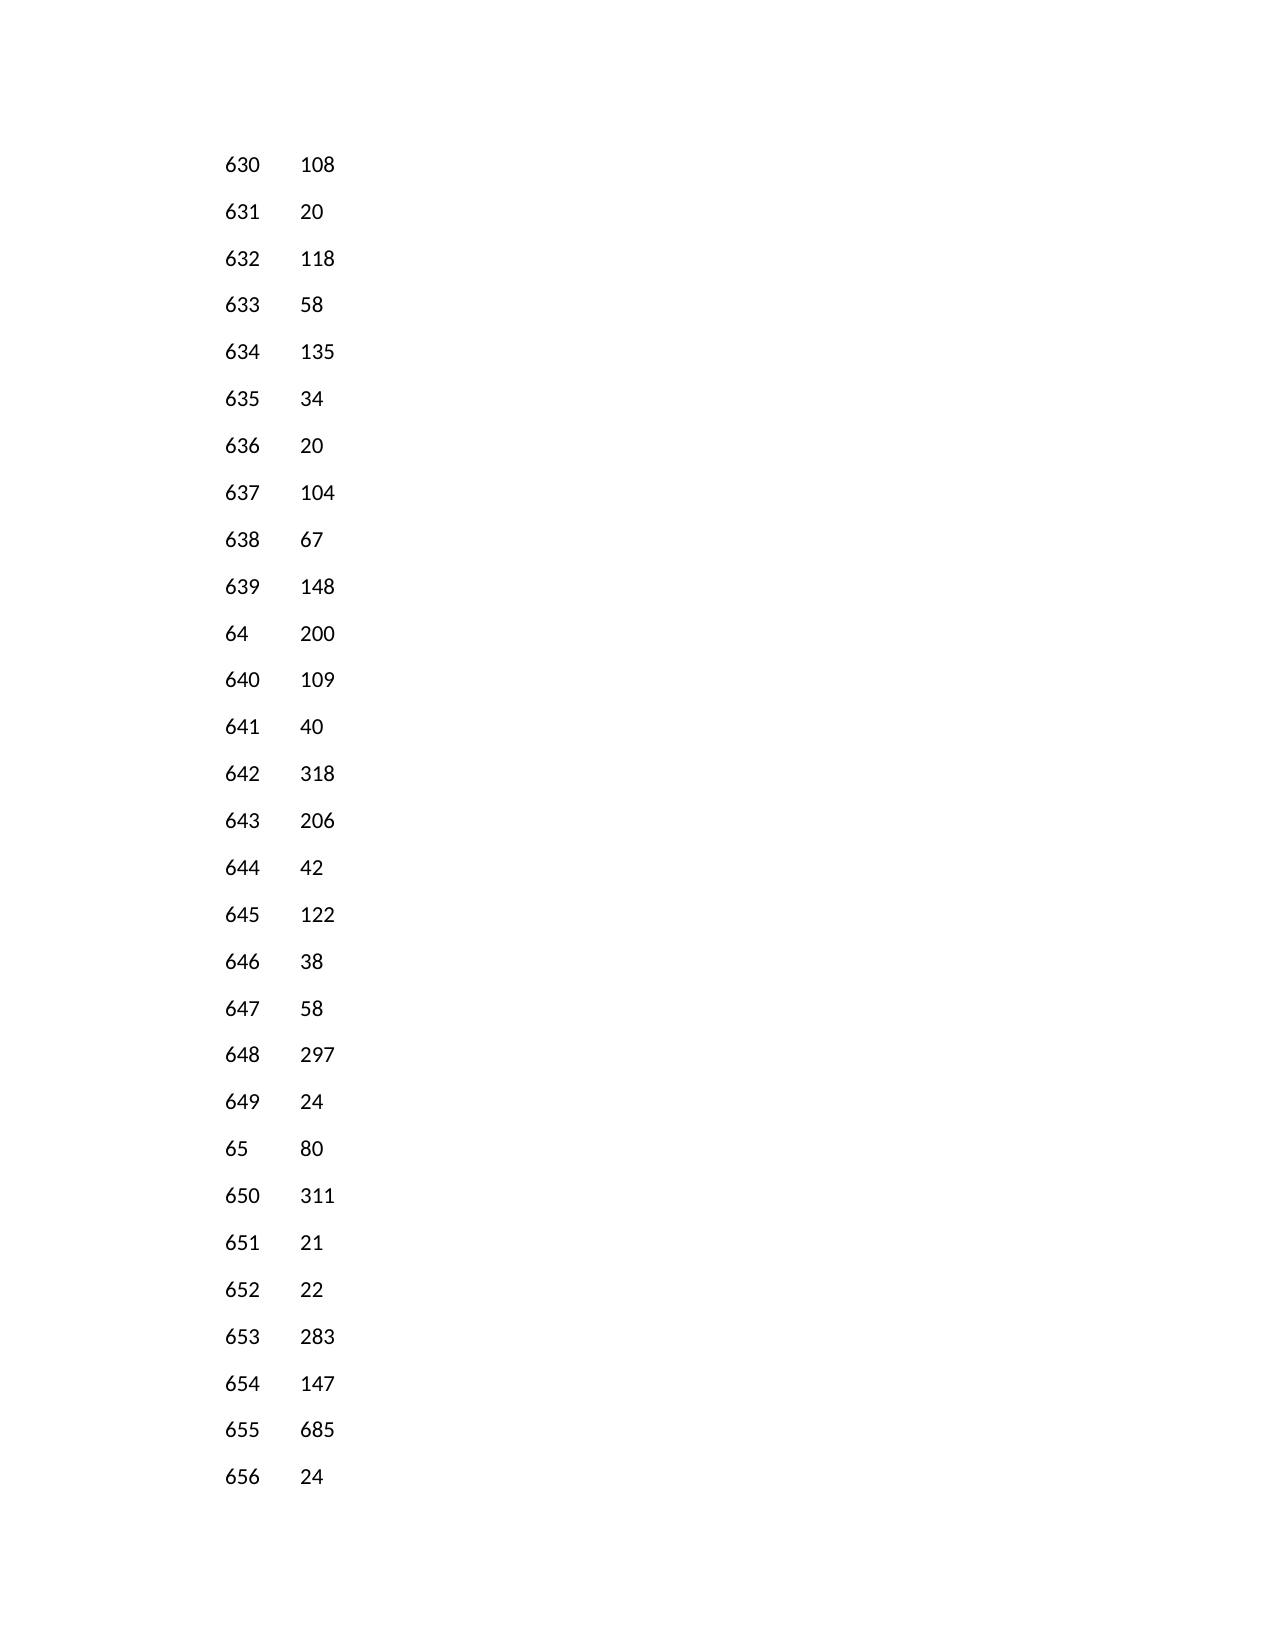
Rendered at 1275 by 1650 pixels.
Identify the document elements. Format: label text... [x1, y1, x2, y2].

text 649 24 [150, 1087, 1125, 1116]
text 653 283 [150, 1322, 1125, 1350]
text 640 109 [150, 666, 1125, 694]
text 654 147 [150, 1369, 1125, 1397]
text 652 22 [150, 1275, 1125, 1303]
text 638 67 [150, 525, 1125, 553]
text 633 58 [150, 291, 1125, 319]
text 632 118 [150, 244, 1125, 272]
text 65 80 [150, 1134, 1125, 1162]
text 647 58 [150, 994, 1125, 1022]
text 642 318 [150, 759, 1125, 787]
text 636 20 [150, 431, 1125, 459]
text 655 685 [150, 1416, 1125, 1444]
text 635 34 [150, 384, 1125, 412]
text 630 108 [150, 150, 1125, 178]
text 643 206 [150, 806, 1125, 834]
text 650 311 [150, 1181, 1125, 1209]
text 631 20 [150, 197, 1125, 225]
text 651 21 [150, 1228, 1125, 1256]
text 646 38 [150, 947, 1125, 975]
text 645 122 [150, 900, 1125, 928]
text 637 104 [150, 478, 1125, 506]
text 639 148 [150, 572, 1125, 600]
text 656 24 [150, 1462, 1125, 1491]
text 634 135 [150, 337, 1125, 366]
text 641 40 [150, 712, 1125, 741]
text 648 297 [150, 1041, 1125, 1069]
text 64 200 [150, 619, 1125, 647]
text 644 42 [150, 853, 1125, 881]
